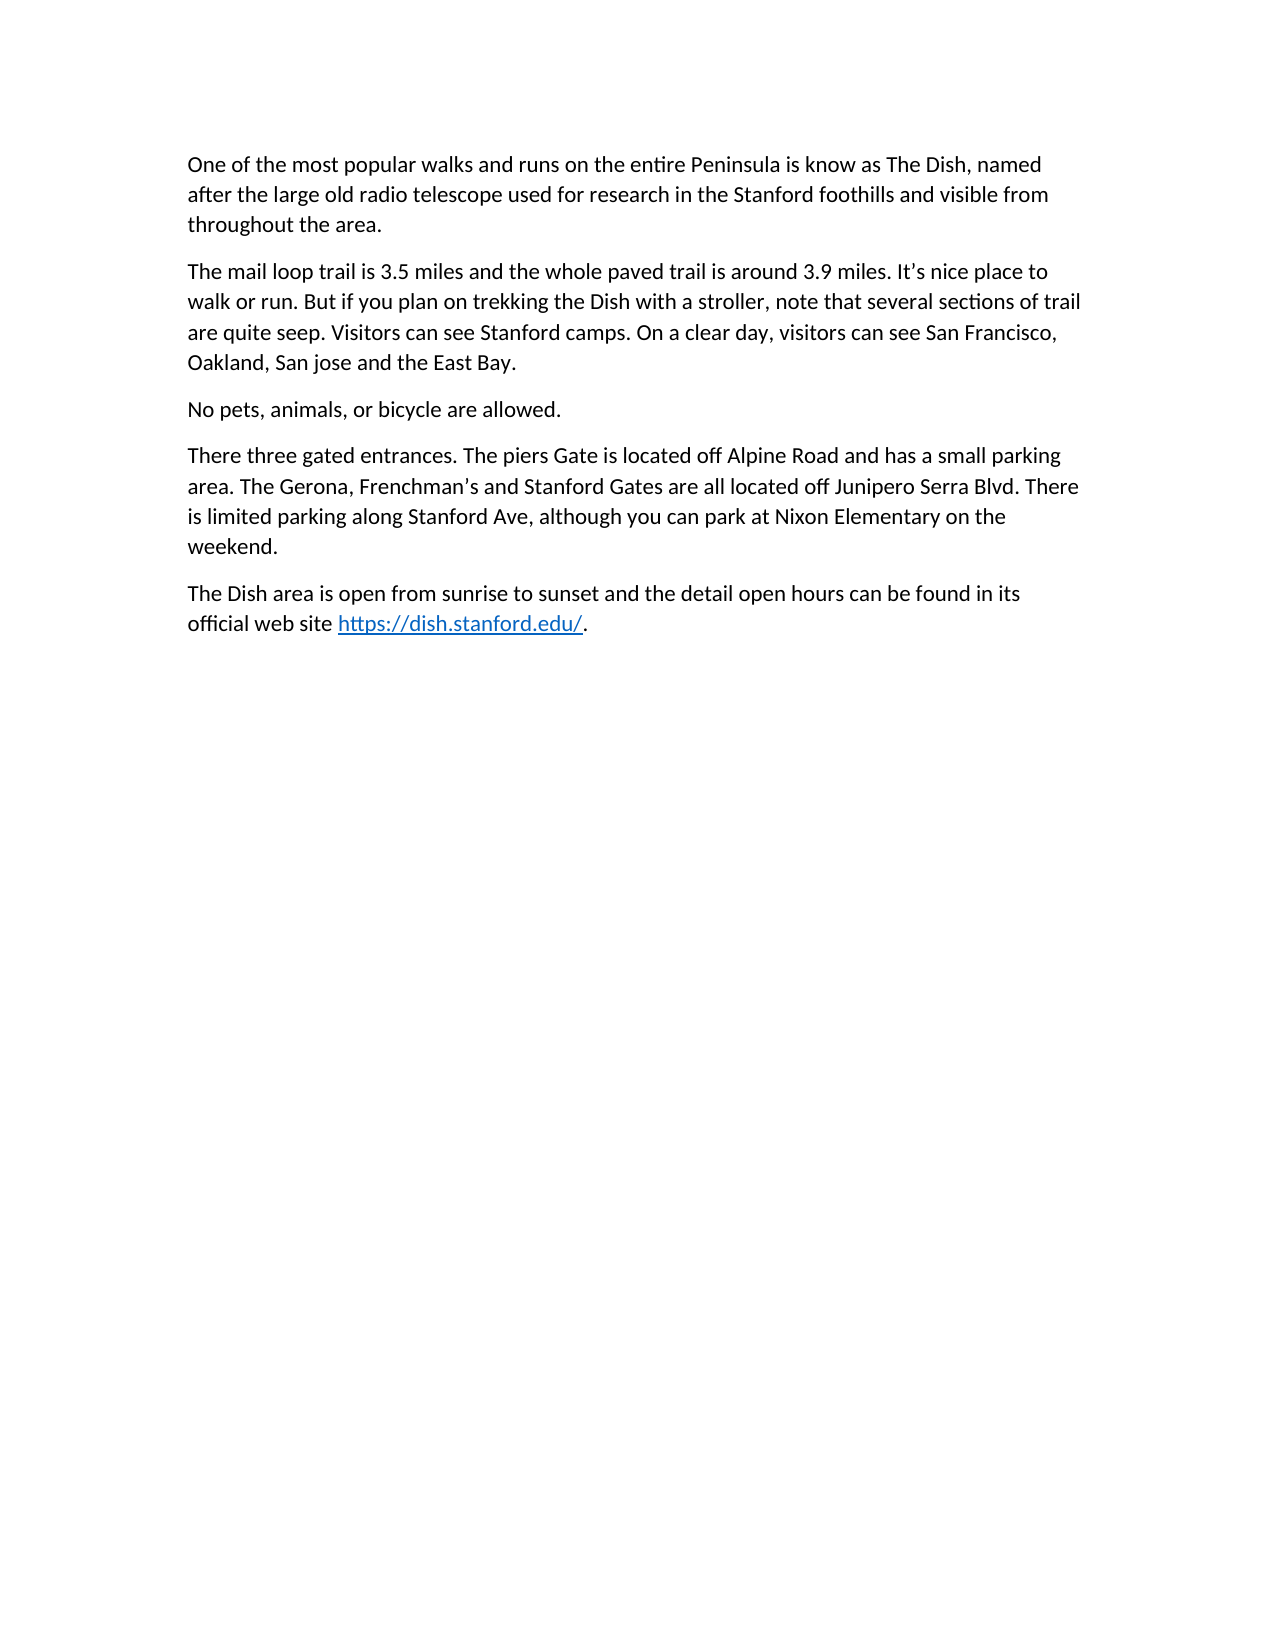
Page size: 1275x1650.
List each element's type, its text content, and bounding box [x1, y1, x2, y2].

text One of the most popular walks and runs on the entire Peninsula is know as The Dish, named after the large old radio telescope used for research in the Stanford foothills and visible from throughout the area. [187, 150, 1087, 238]
text No pets, animals, or bicycle are allowed. [187, 395, 1087, 423]
text The Dish area is open from sunrise to sunset and the detail open hours can be found in its official web site https://dish.stanford.edu/. [187, 579, 1087, 637]
text The mail loop trail is 3.5 miles and the whole paved trail is around 3.9 miles. It’s nice place to walk or run. But if you plan on trekking the Dish with a stroller, note that several sections of trail are quite seep. Visitors can see Stanford camps. On a clear day, visitors can see San Francisco, Oakland, San jose and the East Bay. [187, 257, 1087, 376]
text There three gated entrances. The piers Gate is located off Alpine Road and has a small parking area. The Gerona, Frenchman’s and Stanford Gates are all located off Junipero Serra Blvd. There is limited parking along Stanford Ave, although you can park at Nixon Elementary on the weekend. [187, 442, 1087, 560]
